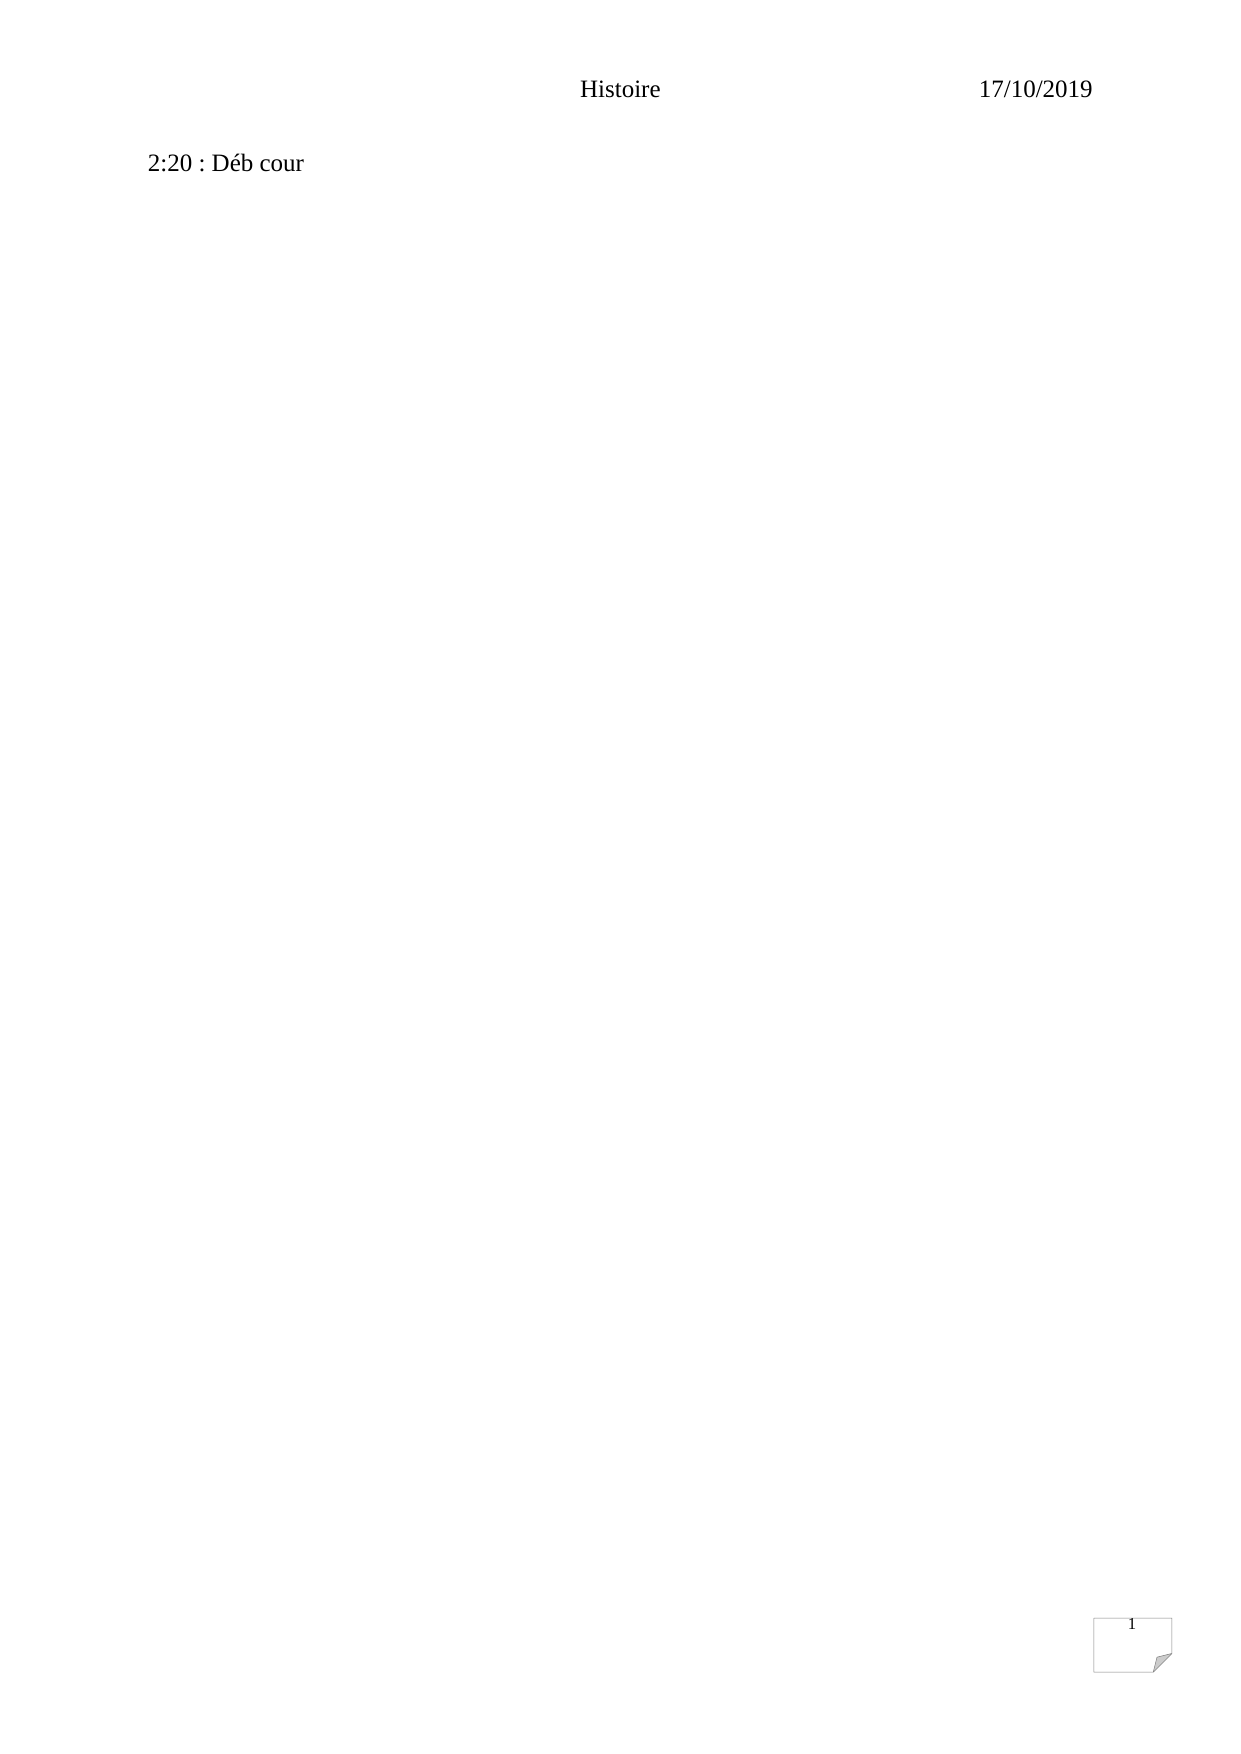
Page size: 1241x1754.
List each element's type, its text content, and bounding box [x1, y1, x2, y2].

text 2:20 : Déb cour [148, 148, 1093, 176]
